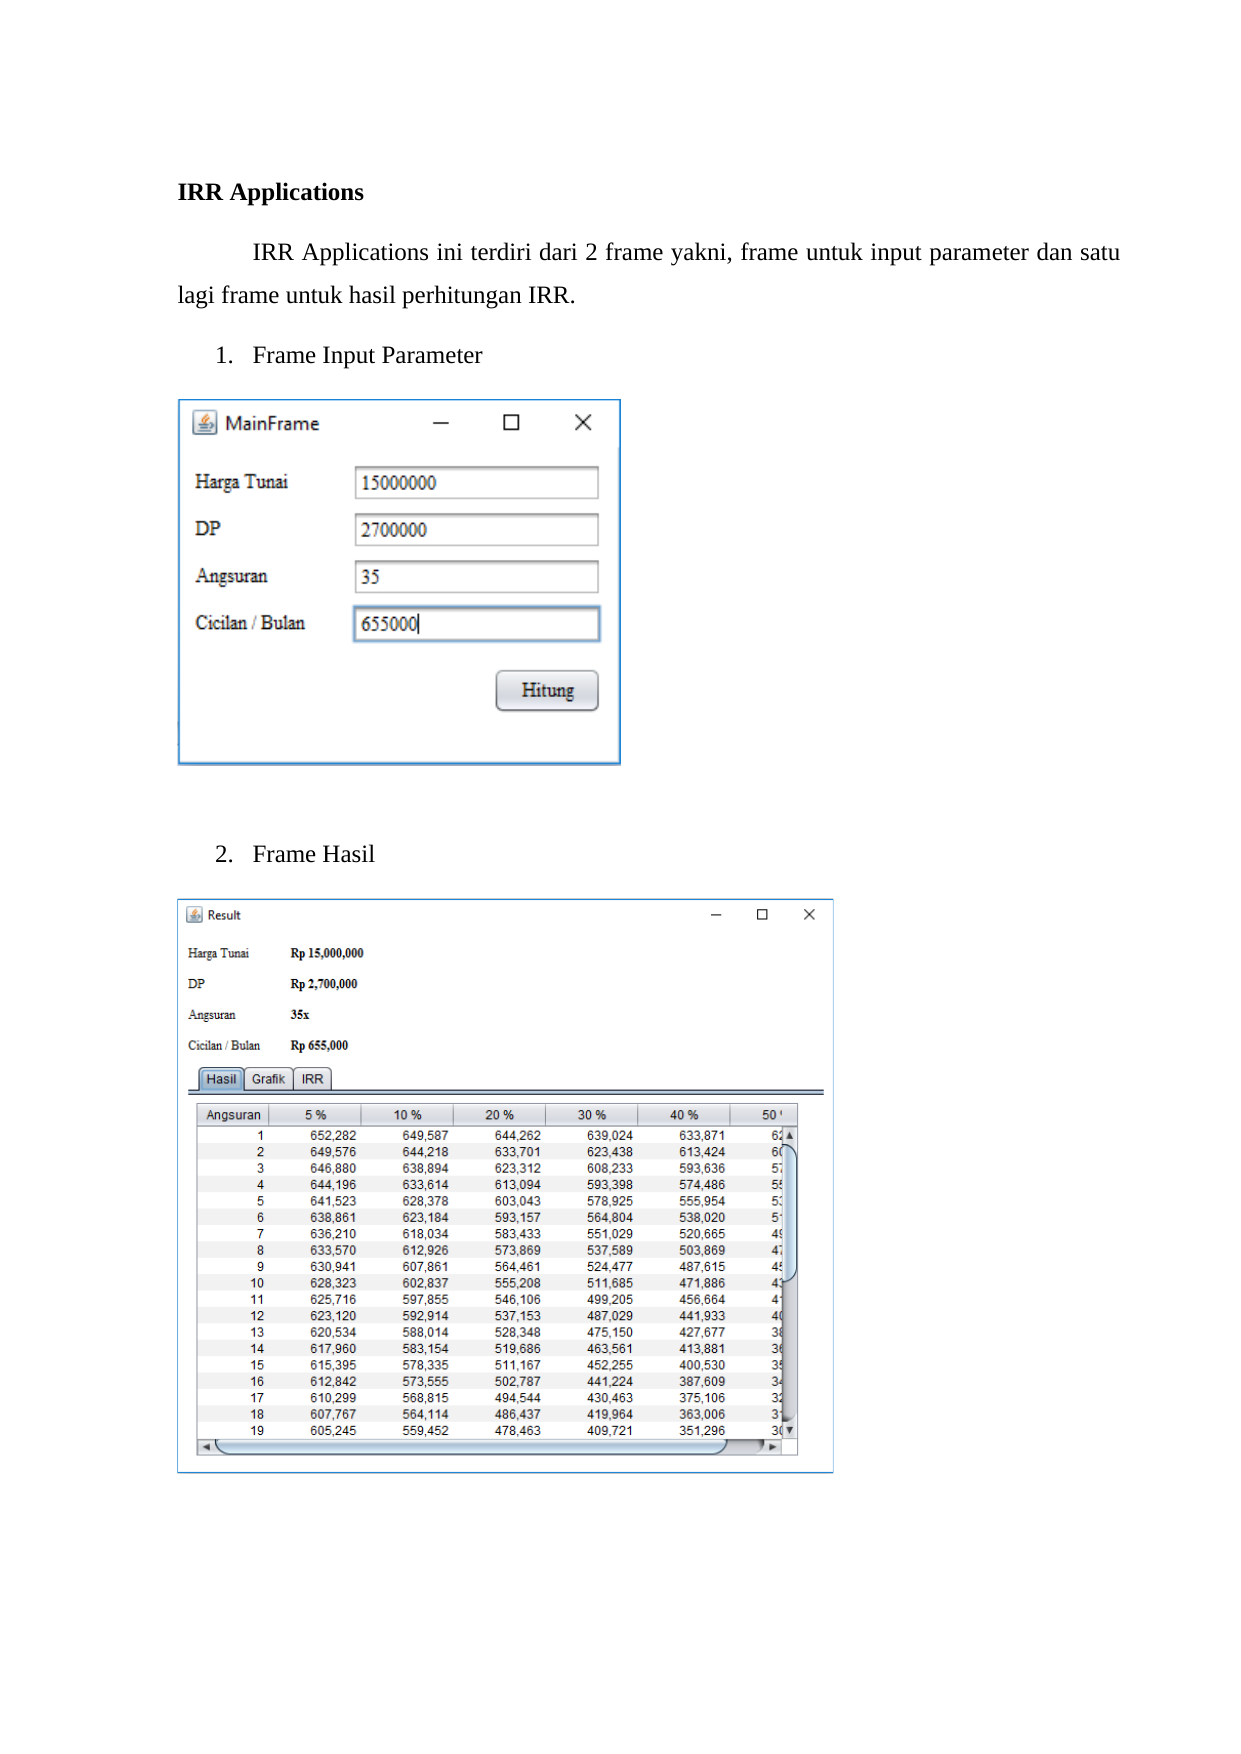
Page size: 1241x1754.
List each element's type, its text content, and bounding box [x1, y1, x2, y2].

text IRR Applications [177, 177, 1122, 206]
list Frame Hasil [215, 839, 1122, 868]
text IRR Applications ini terdiri dari 2 frame yakni, frame untuk input parameter dan satu lagi frame untuk hasil perhitungan IRR. [177, 237, 1122, 309]
picture [177, 399, 621, 766]
list Frame Input Parameter [215, 340, 1122, 369]
picture [177, 898, 834, 1474]
